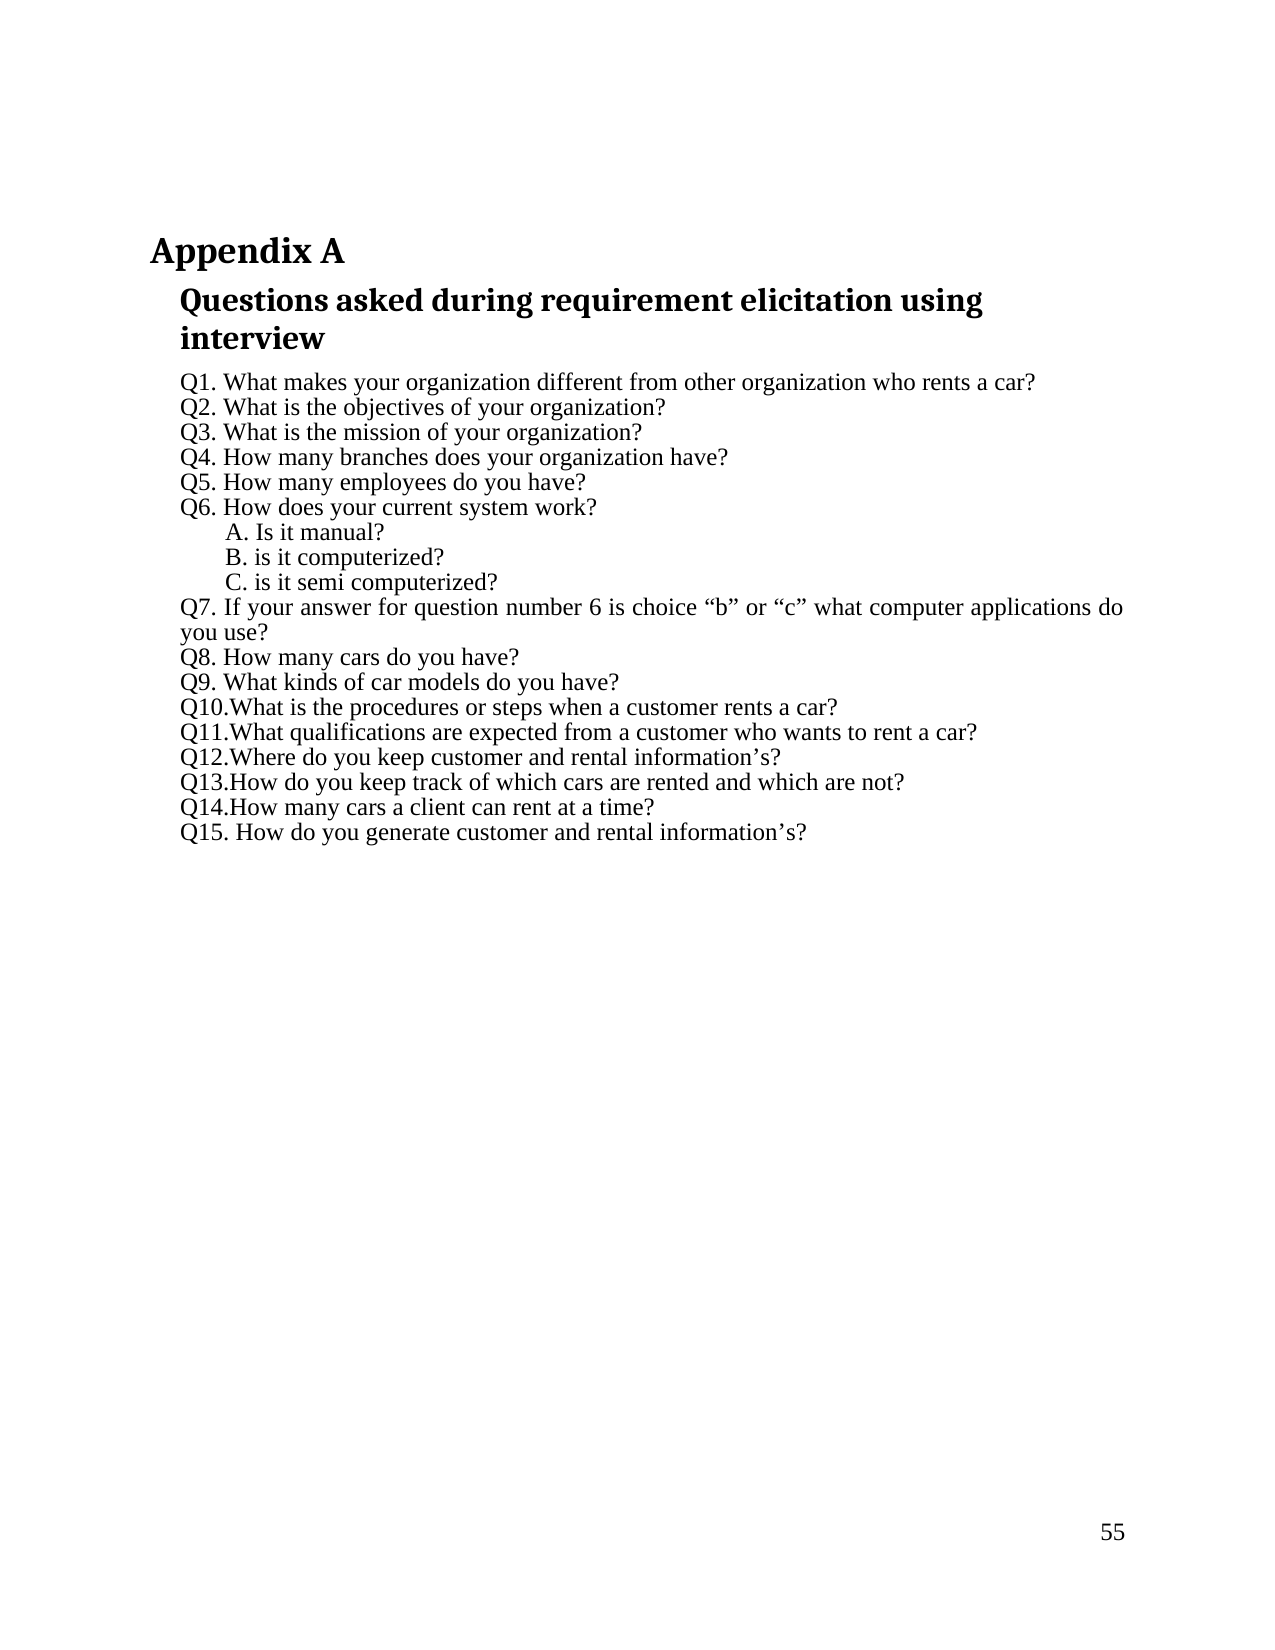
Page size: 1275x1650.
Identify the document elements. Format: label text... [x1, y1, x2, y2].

text Q2. What is the objectives of your organization? [180, 395, 1125, 420]
text Q9. What kinds of car models do you have? [180, 670, 1125, 695]
text Q3. What is the mission of your organization? [180, 420, 1125, 445]
text Q6. How does your current system work? [180, 495, 1125, 520]
text B. is it computerized? [180, 545, 1125, 570]
text Q5. How many employees do you have? [180, 470, 1125, 495]
text Q8. How many cars do you have? [180, 645, 1125, 670]
text Q12.Where do you keep customer and rental information’s? [180, 745, 1125, 770]
text Q10.What is the procedures or steps when a customer rents a car? [180, 695, 1125, 720]
text Q11.What qualifications are expected from a customer who wants to rent a car? [180, 720, 1125, 745]
text A. Is it manual? [180, 520, 1125, 545]
subtitle Appendix A [150, 244, 1125, 269]
text C. is it semi computerized? [180, 570, 1125, 595]
text Q4. How many branches does your organization have? [180, 445, 1125, 470]
text Q15. How do you generate customer and rental information’s? [180, 820, 1125, 845]
text Q13.How do you keep track of which cars are rented and which are not? [180, 770, 1125, 795]
text Q1. What makes your organization different from other organization who rents a car? [180, 370, 1125, 395]
text Q7. If your answer for question number 6 is choice “b” or “c” what computer applications do you use? [180, 595, 1125, 645]
text Q14.How many cars a client can rent at a time? [180, 795, 1125, 820]
subtitle Questions asked during requirement elicitation using interview [180, 281, 1125, 358]
